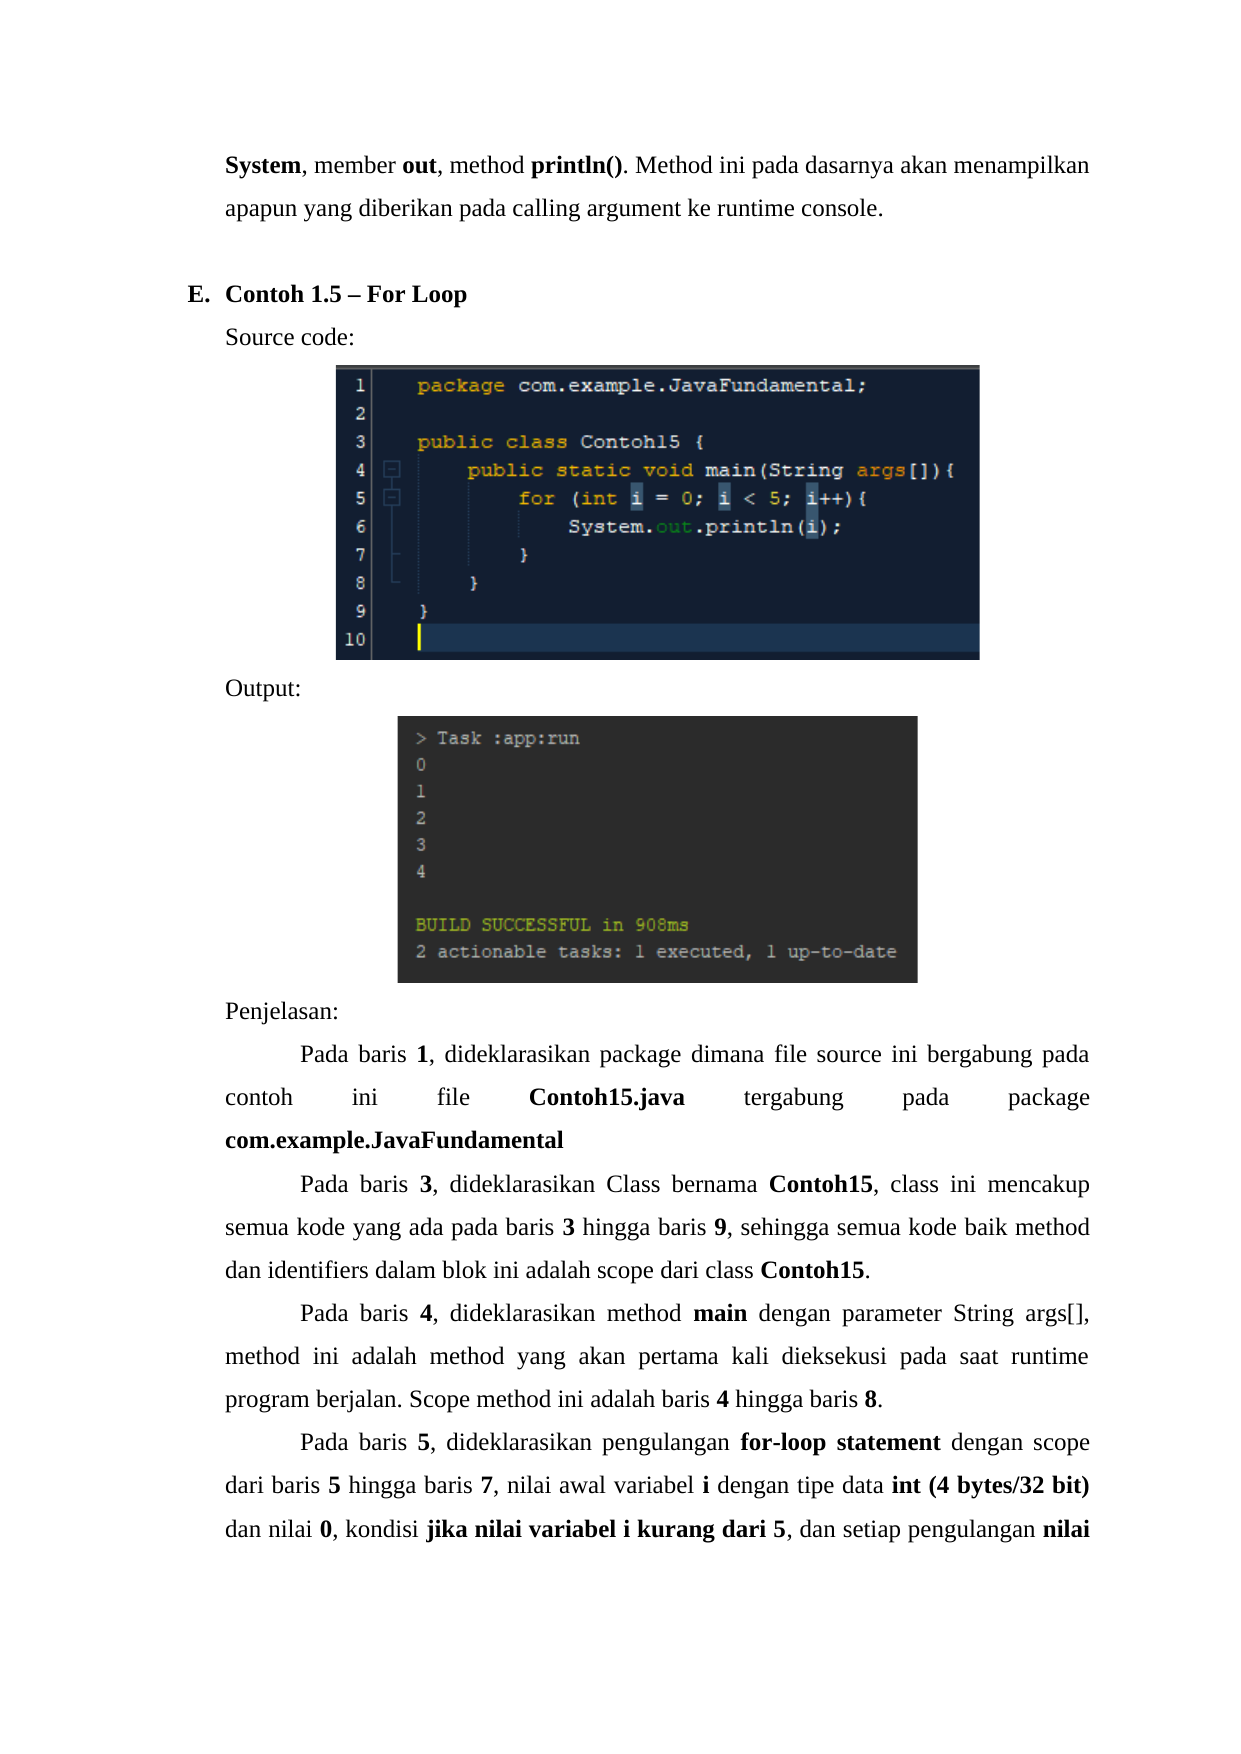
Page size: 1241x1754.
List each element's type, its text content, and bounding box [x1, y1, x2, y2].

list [225, 1427, 1090, 1542]
picture [397, 716, 918, 983]
list Output: [225, 673, 1090, 702]
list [225, 150, 1090, 222]
list Contoh 1.5 – For Loop [187, 279, 1090, 308]
list Pada baris 1, dideklarasikan package dimana file source ini bergabung pada contoh ini file Contoh15.java tergabung pada package com.example.JavaFundamental [225, 1039, 1090, 1154]
list Penjelasan: [225, 996, 1090, 1025]
list Pada baris 4, dideklarasikan method main dengan parameter String args[], method ini adalah method yang akan pertama kali dieksekusi pada saat runtime program berjalan. Scope method ini adalah baris 4 hingga baris 8. [225, 1298, 1090, 1413]
picture [335, 365, 980, 660]
list Pada baris 3, dideklarasikan Class bernama Contoh15, class ini mencakup semua kode yang ada pada baris 3 hingga baris 9, sehingga semua kode baik method dan identifiers dalam blok ini adalah scope dari class Contoh15. [225, 1169, 1090, 1284]
list Source code: [225, 322, 1090, 351]
